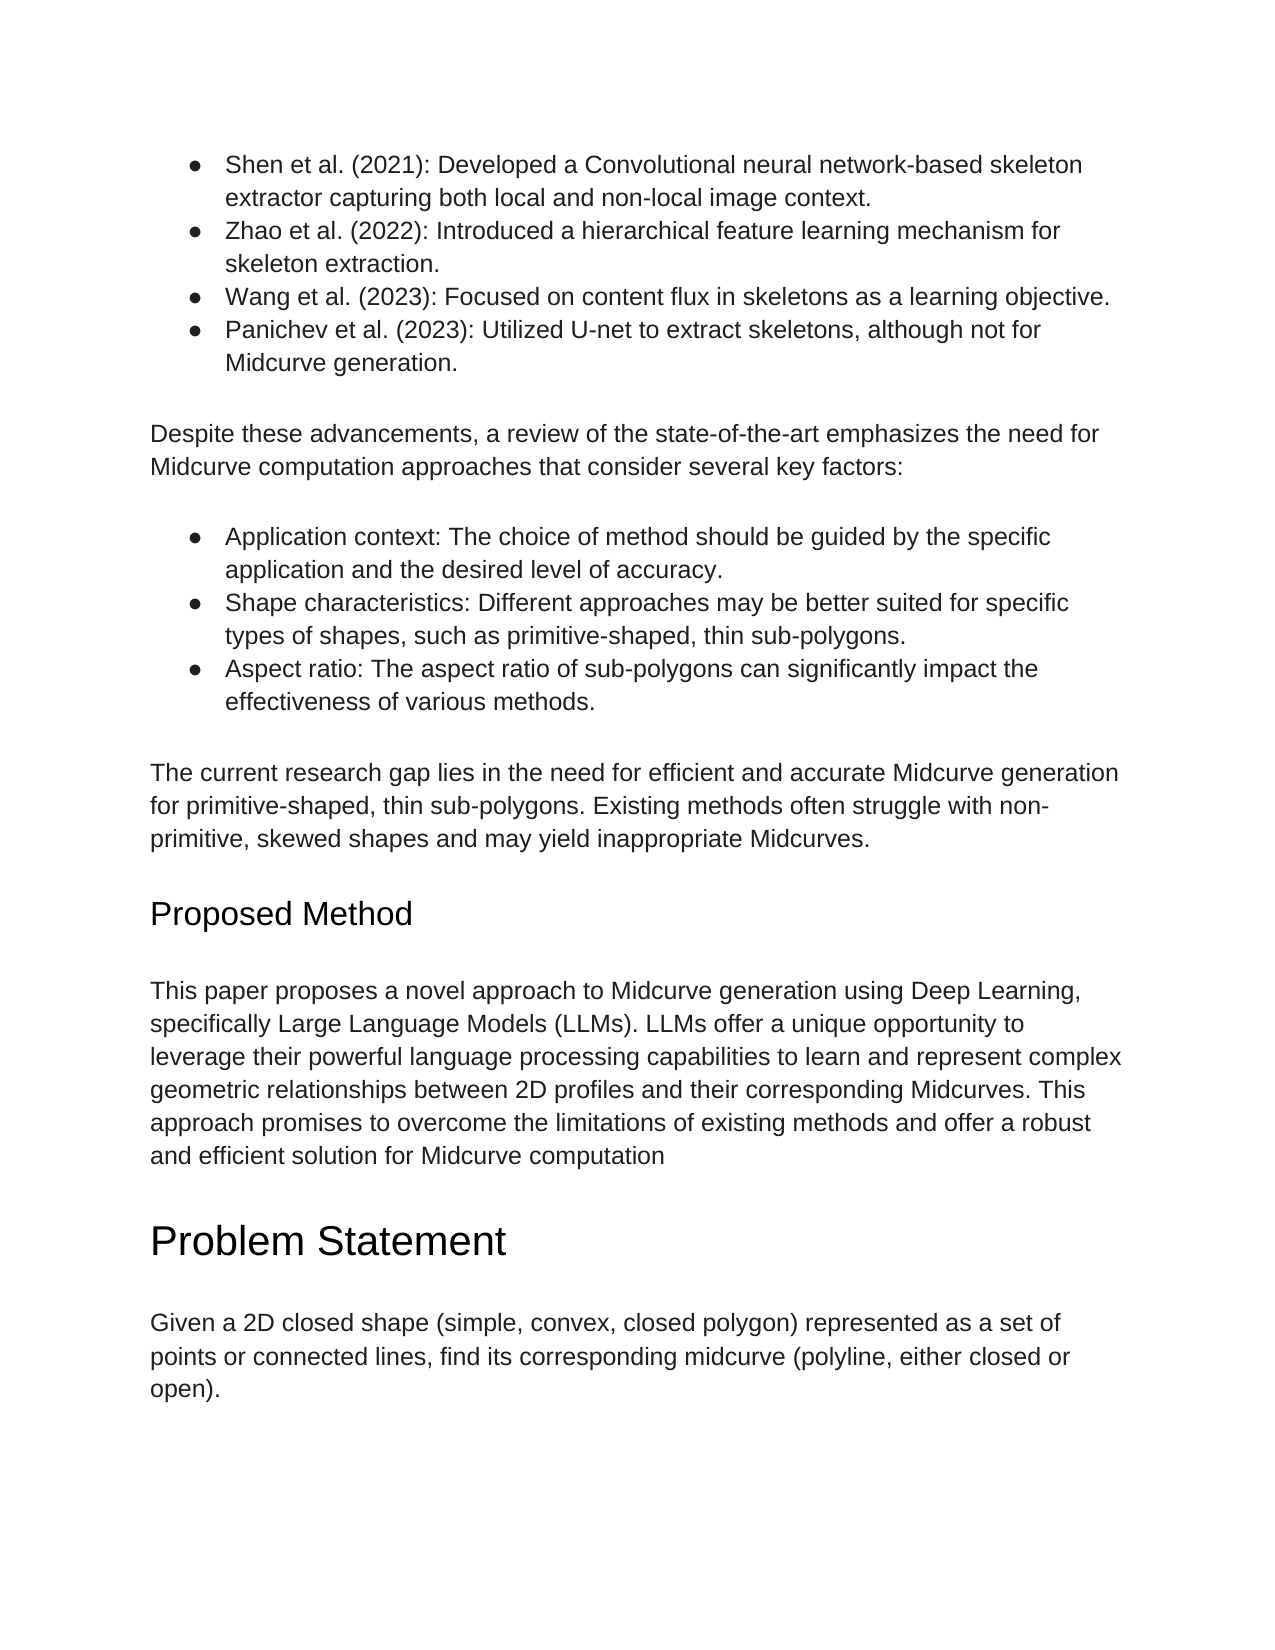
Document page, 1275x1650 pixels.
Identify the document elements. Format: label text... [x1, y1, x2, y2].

list Aspect ratio: The aspect ratio of sub-polygons can significantly impact the effectiveness of various methods. [187, 654, 1125, 716]
list Application context: The choice of method should be guided by the specific application and the desired level of accuracy. [187, 522, 1125, 584]
list Shen et al. (2021): Developed a Convolutional neural network-based skeleton extractor capturing both local and non-local image context. [187, 150, 1125, 212]
subtitle Proposed Method [150, 894, 1125, 933]
text The current research gap lies in the need for efficient and accurate Midcurve generation for primitive-shaped, thin sub-polygons. Existing methods often struggle with non-primitive, skewed shapes and may yield inappropriate Midcurves. [150, 758, 1125, 853]
text Despite these advancements, a review of the state-of-the-art emphasizes the need for Midcurve computation approaches that consider several key factors: [150, 419, 1125, 480]
text Given a 2D closed shape (simple, convex, closed polygon) represented as a set of points or connected lines, find its corresponding midcurve (polyline, either closed or open). [150, 1308, 1125, 1403]
list Shape characteristics: Different approaches may be better suited for specific types of shapes, such as primitive-shaped, thin sub-polygons. [187, 588, 1125, 650]
text This paper proposes a novel approach to Midcurve generation using Deep Learning, specifically Large Language Models (LLMs). LLMs offer a unique opportunity to leverage their powerful language processing capabilities to learn and represent complex geometric relationships between 2D profiles and their corresponding Midcurves. This approach promises to overcome the limitations of existing methods and offer a robust and efficient solution for Midcurve computation [150, 976, 1125, 1170]
list Panichev et al. (2023): Utilized U-net to extract skeletons, although not for Midcurve generation. [187, 315, 1125, 377]
subtitle Problem Statement [150, 1216, 1125, 1264]
list Wang et al. (2023): Focused on content flux in skeletons as a learning objective. [187, 282, 1125, 311]
list Zhao et al. (2022): Introduced a hierarchical feature learning mechanism for skeleton extraction. [187, 216, 1125, 278]
